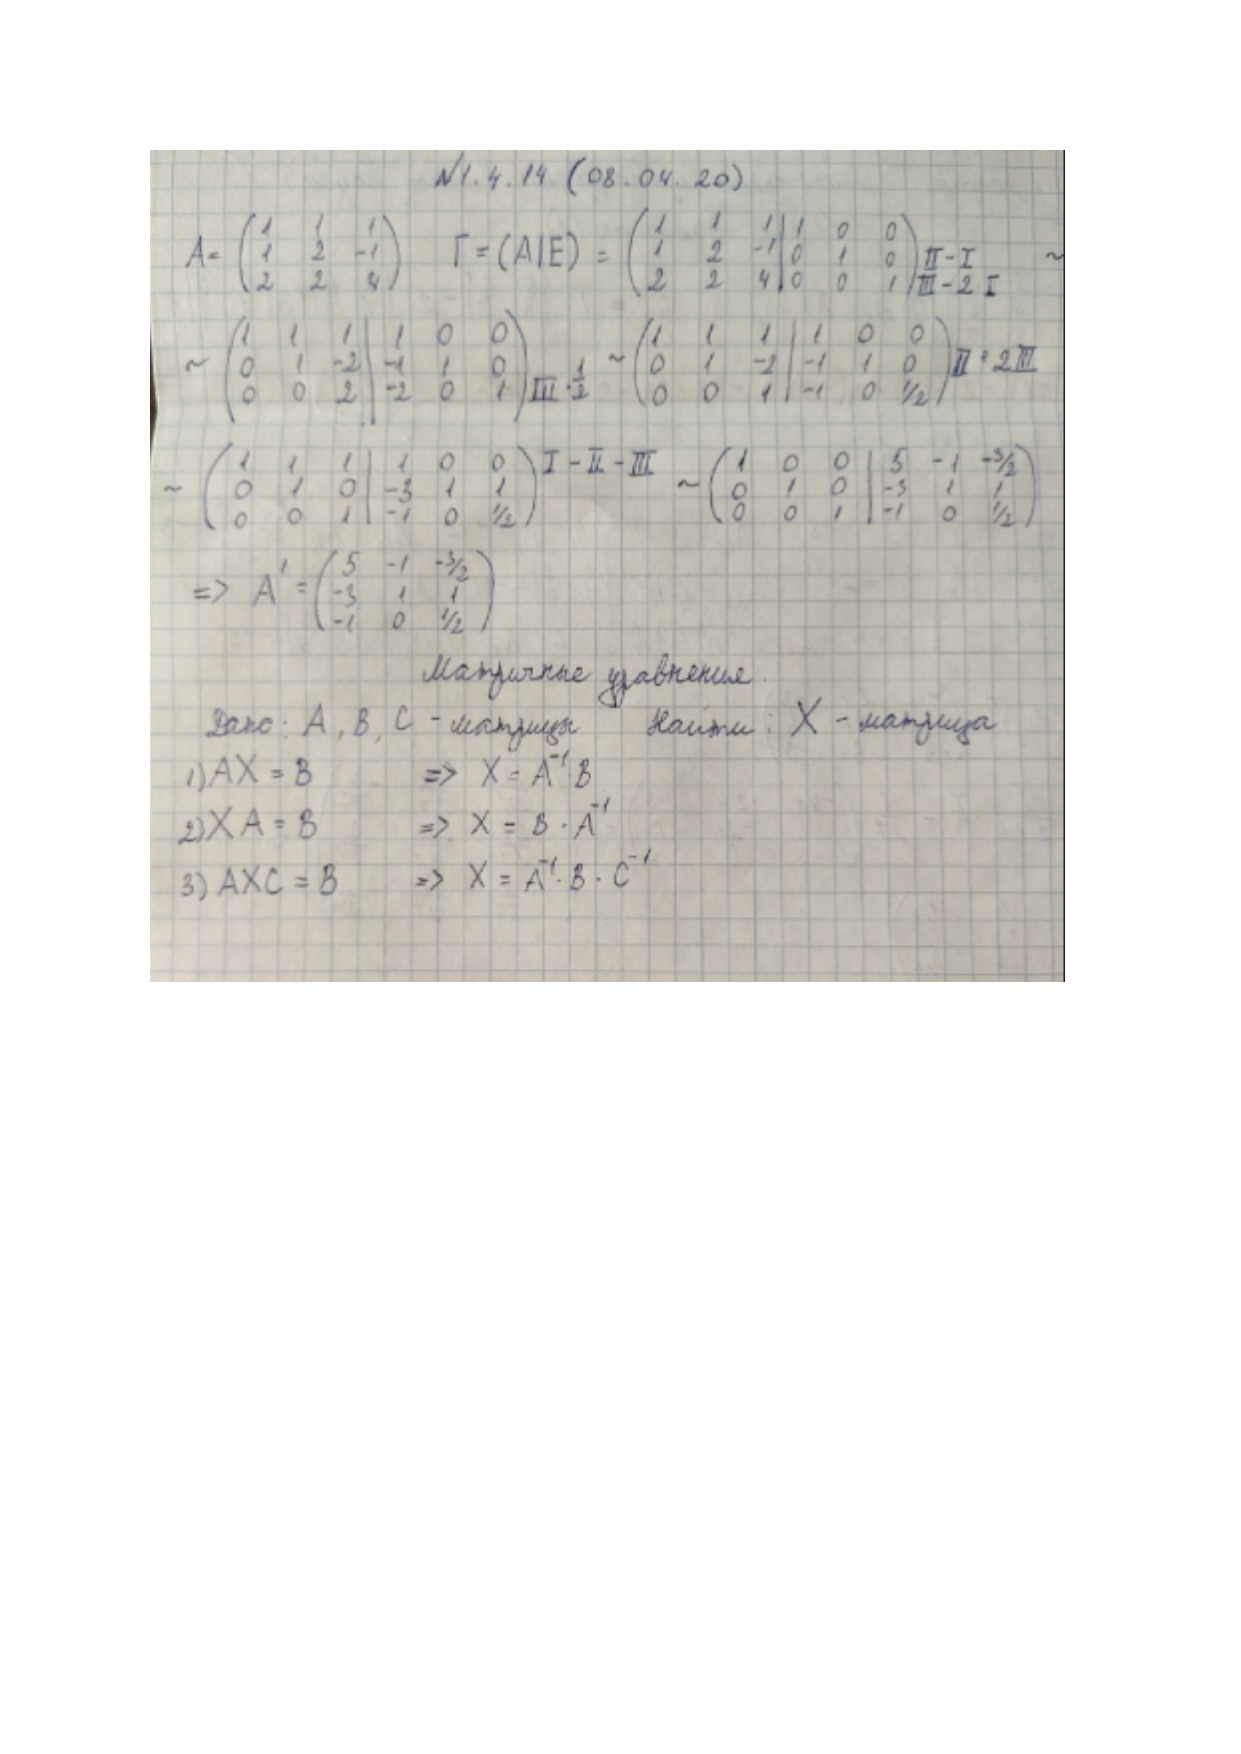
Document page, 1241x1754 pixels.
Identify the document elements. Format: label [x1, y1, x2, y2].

picture [150, 150, 1065, 982]
